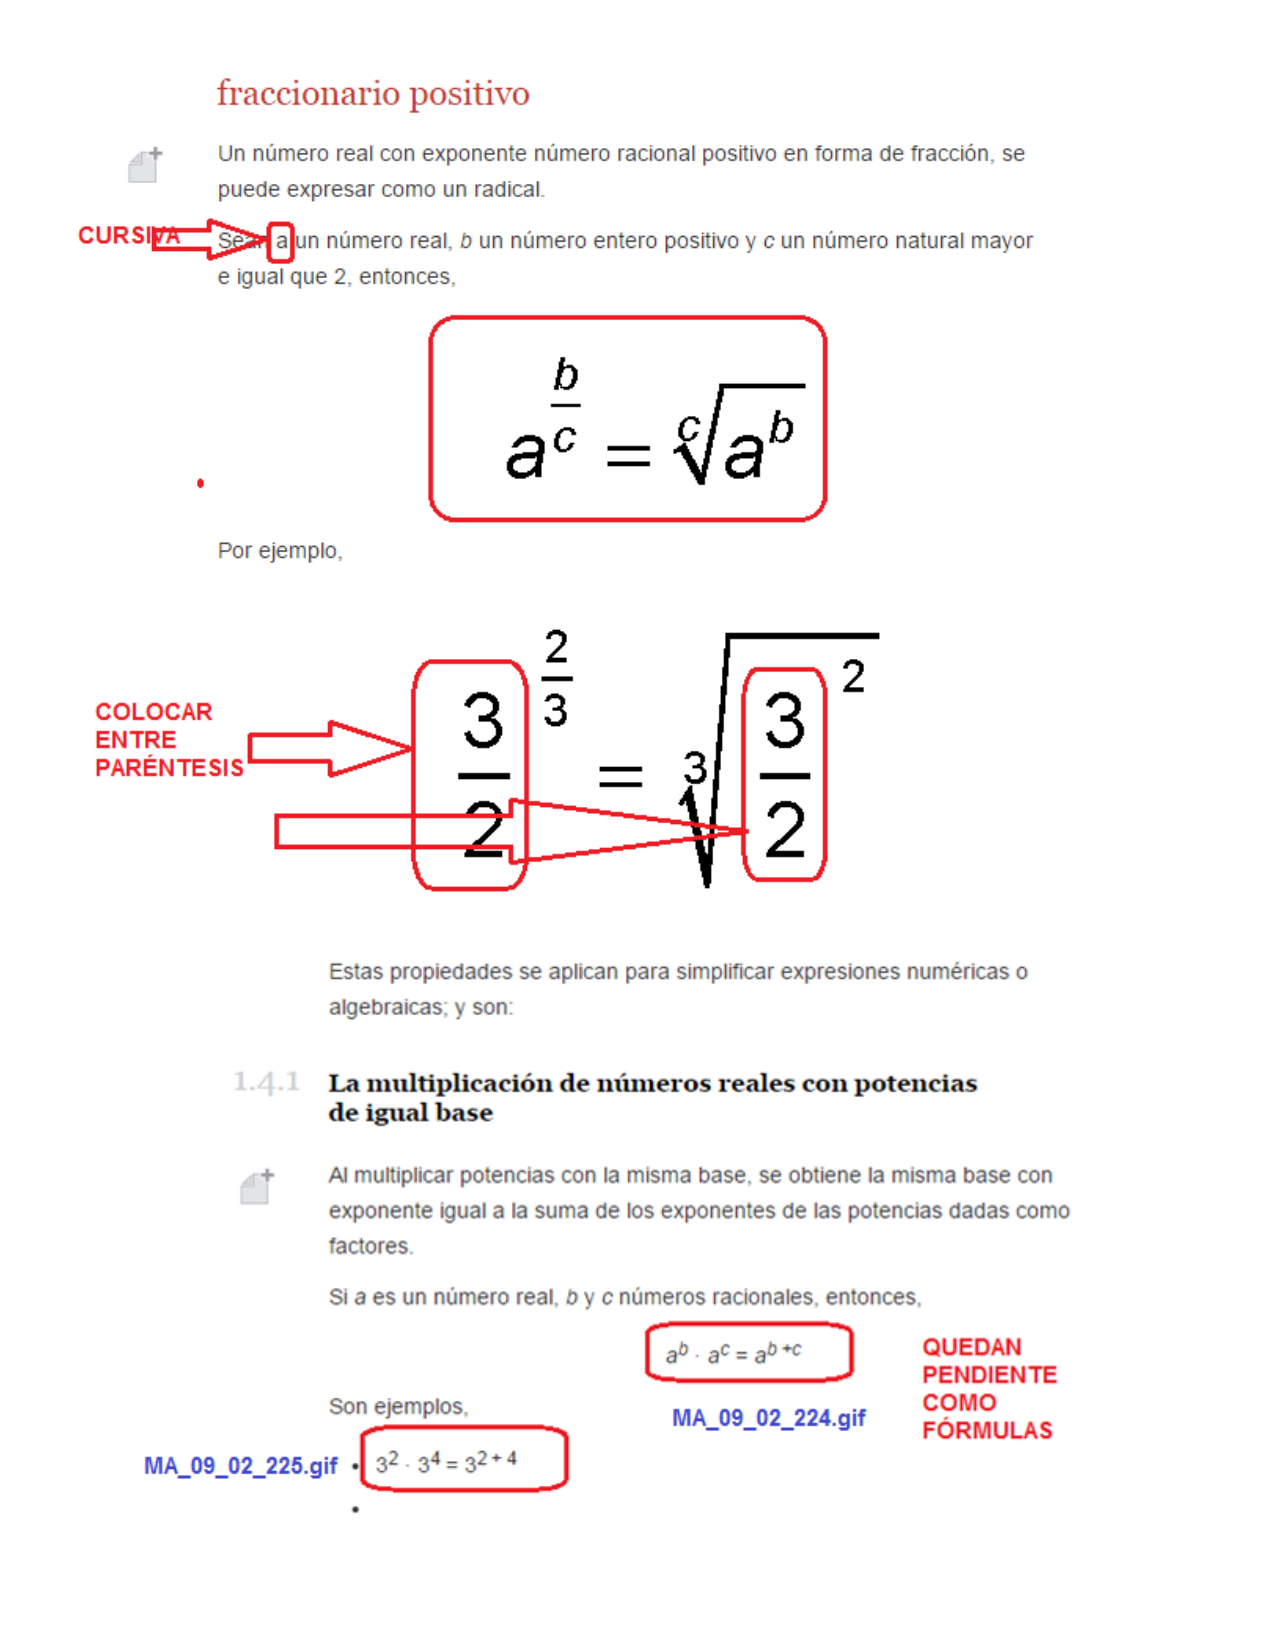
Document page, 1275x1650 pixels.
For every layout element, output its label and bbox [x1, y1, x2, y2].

picture [75, 933, 1110, 1519]
picture [75, 75, 1050, 915]
